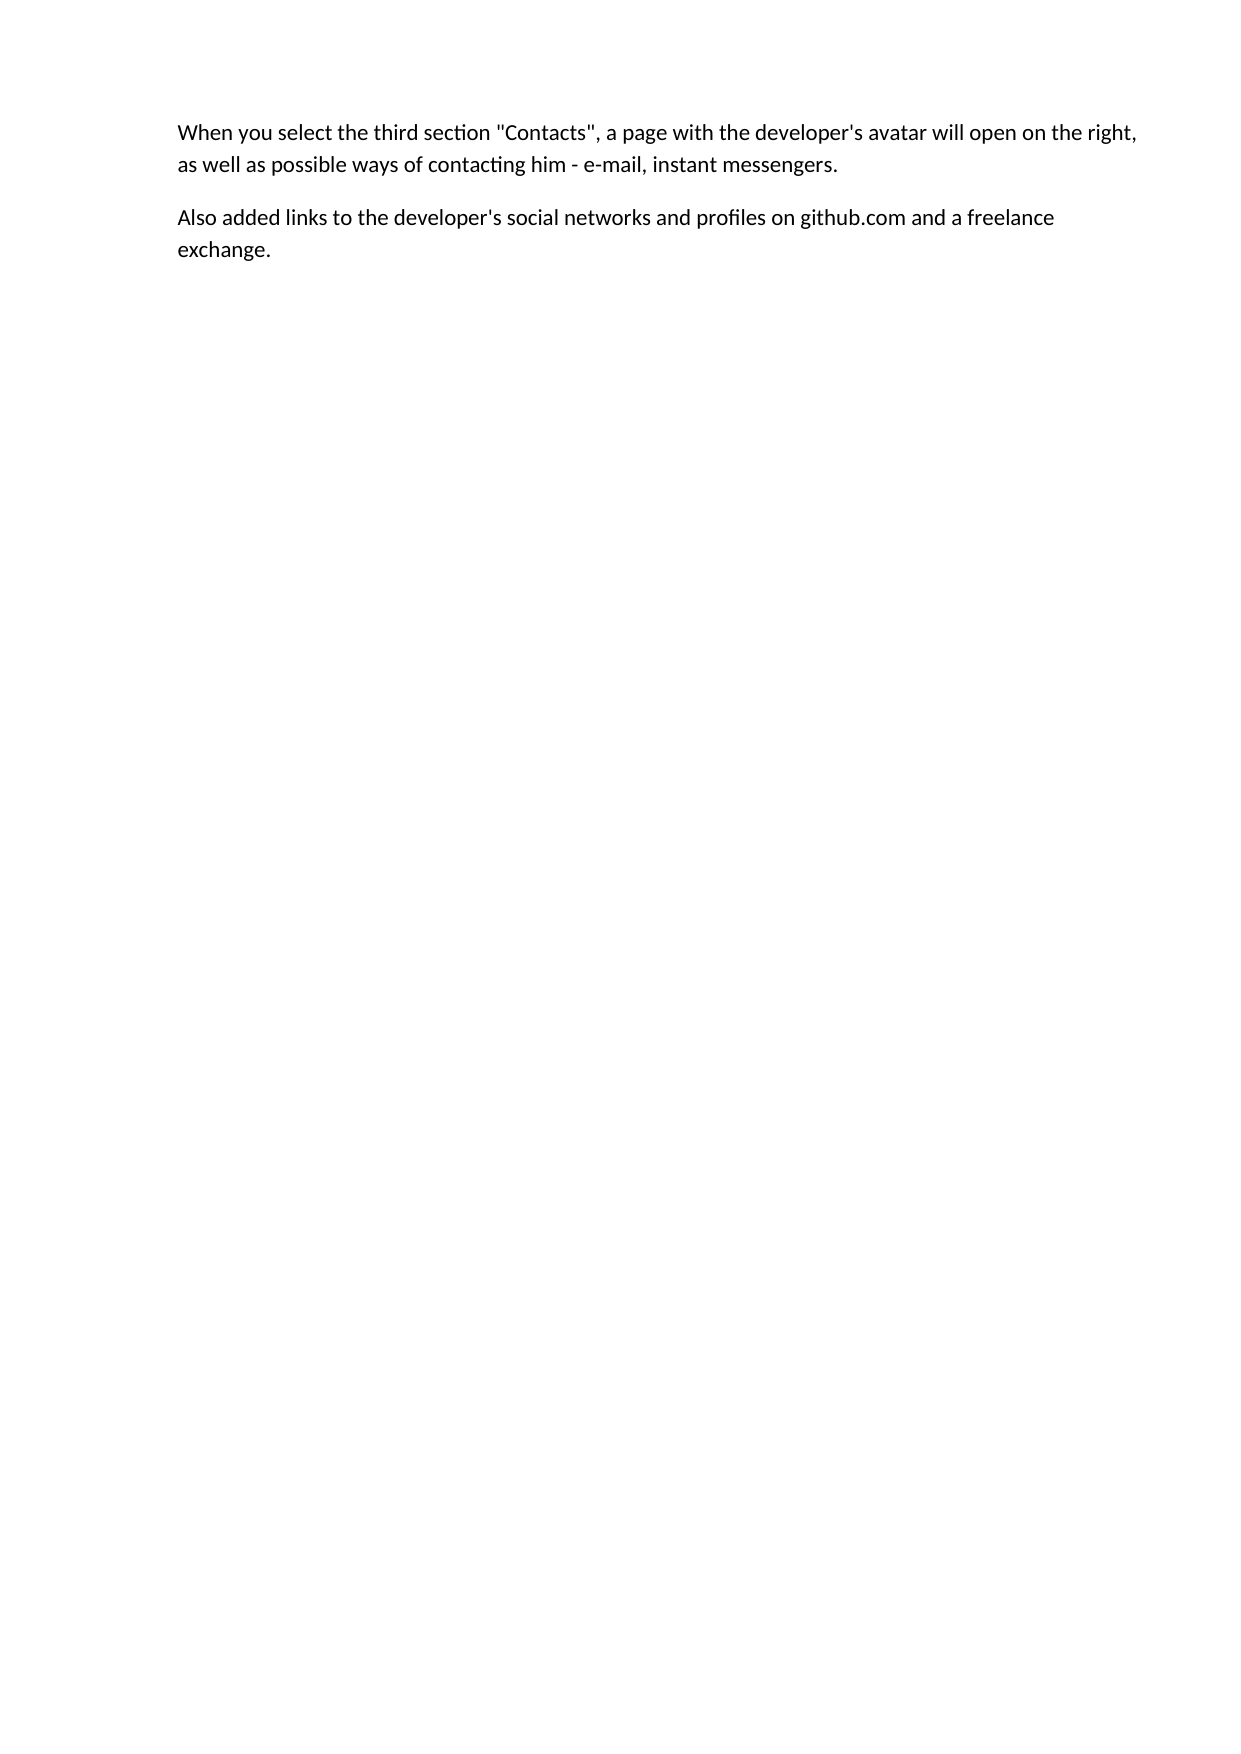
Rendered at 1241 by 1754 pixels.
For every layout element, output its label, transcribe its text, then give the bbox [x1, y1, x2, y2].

text Also added links to the developer's social networks and profiles on github.com and a freelance exchange. [177, 203, 1152, 263]
text When you select the third section "Contacts", a page with the developer's avatar will open on the right, as well as possible ways of contacting him - e-mail, instant messengers. [177, 118, 1152, 178]
